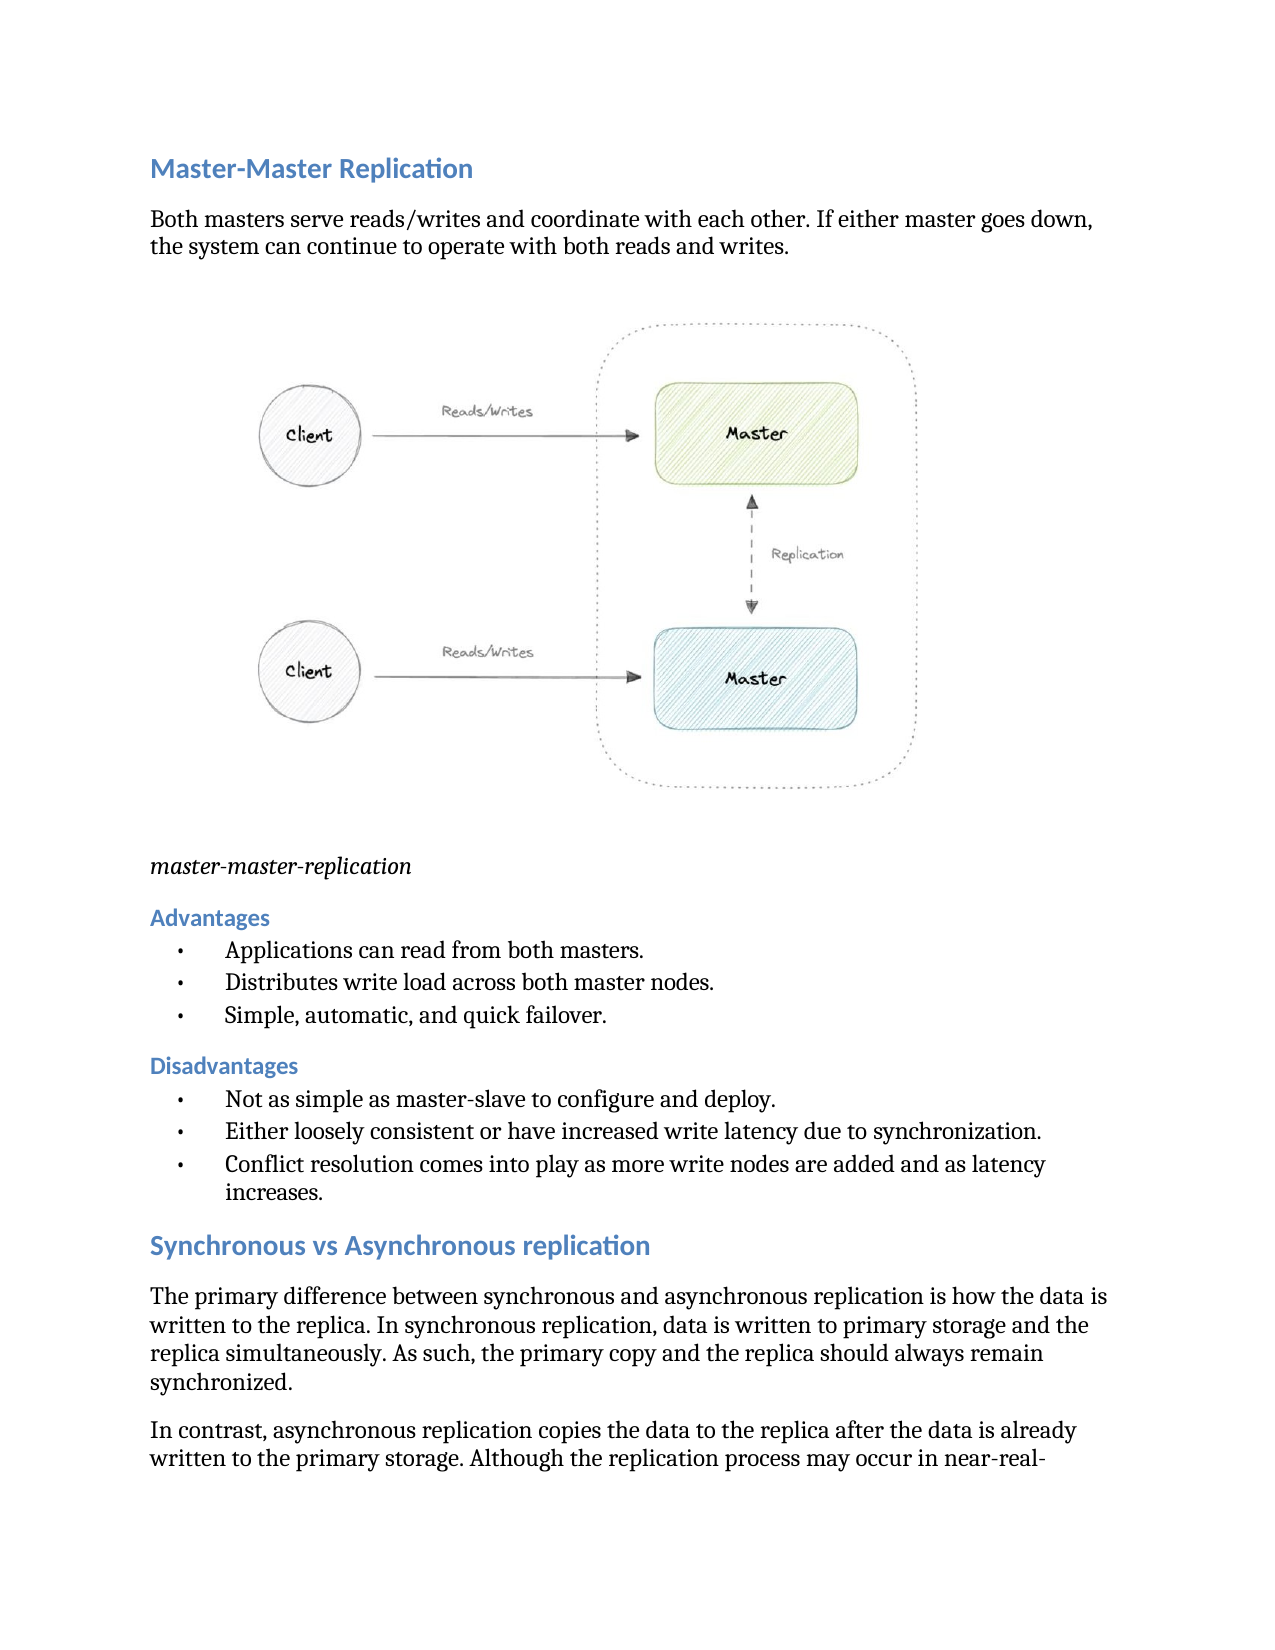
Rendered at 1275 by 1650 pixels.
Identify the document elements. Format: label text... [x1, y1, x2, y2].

list Conflict resolution comes into play as more write nodes are added and as latency increases. [175, 1150, 1085, 1207]
picture [256, 321, 918, 790]
subtitle Disadvantages [150, 1051, 1137, 1081]
list Simple, automatic, and quick failover. [175, 1001, 1137, 1029]
text In contrast, asynchronous replication copies the data to the replica after the data is already written to the primary storage. Although the replication process may occur in near-real- [150, 1416, 1137, 1473]
subtitle Master-Master Replication [150, 150, 1137, 185]
subtitle Advantages [150, 902, 1137, 932]
list Applications can read from both masters. [175, 936, 1137, 964]
text master-master-replication [150, 852, 1137, 881]
text Both masters serve reads/writes and coordinate with each other. If either master goes down, the system can continue to operate with both reads and writes. [150, 204, 1120, 261]
list Distributes write load across both master nodes. [175, 968, 1137, 997]
subtitle Synchronous vs Asynchronous replication [150, 1227, 1137, 1263]
list Not as simple as master-slave to configure and deploy. [175, 1084, 1137, 1113]
list Either loosely consistent or have increased write latency due to synchronization. [175, 1117, 1137, 1146]
text The primary difference between synchronous and asynchronous replication is how the data is written to the replica. In synchronous replication, data is written to primary storage and the replica simultaneously. As such, the primary copy and the replica should always remain synchronized. [150, 1282, 1119, 1397]
